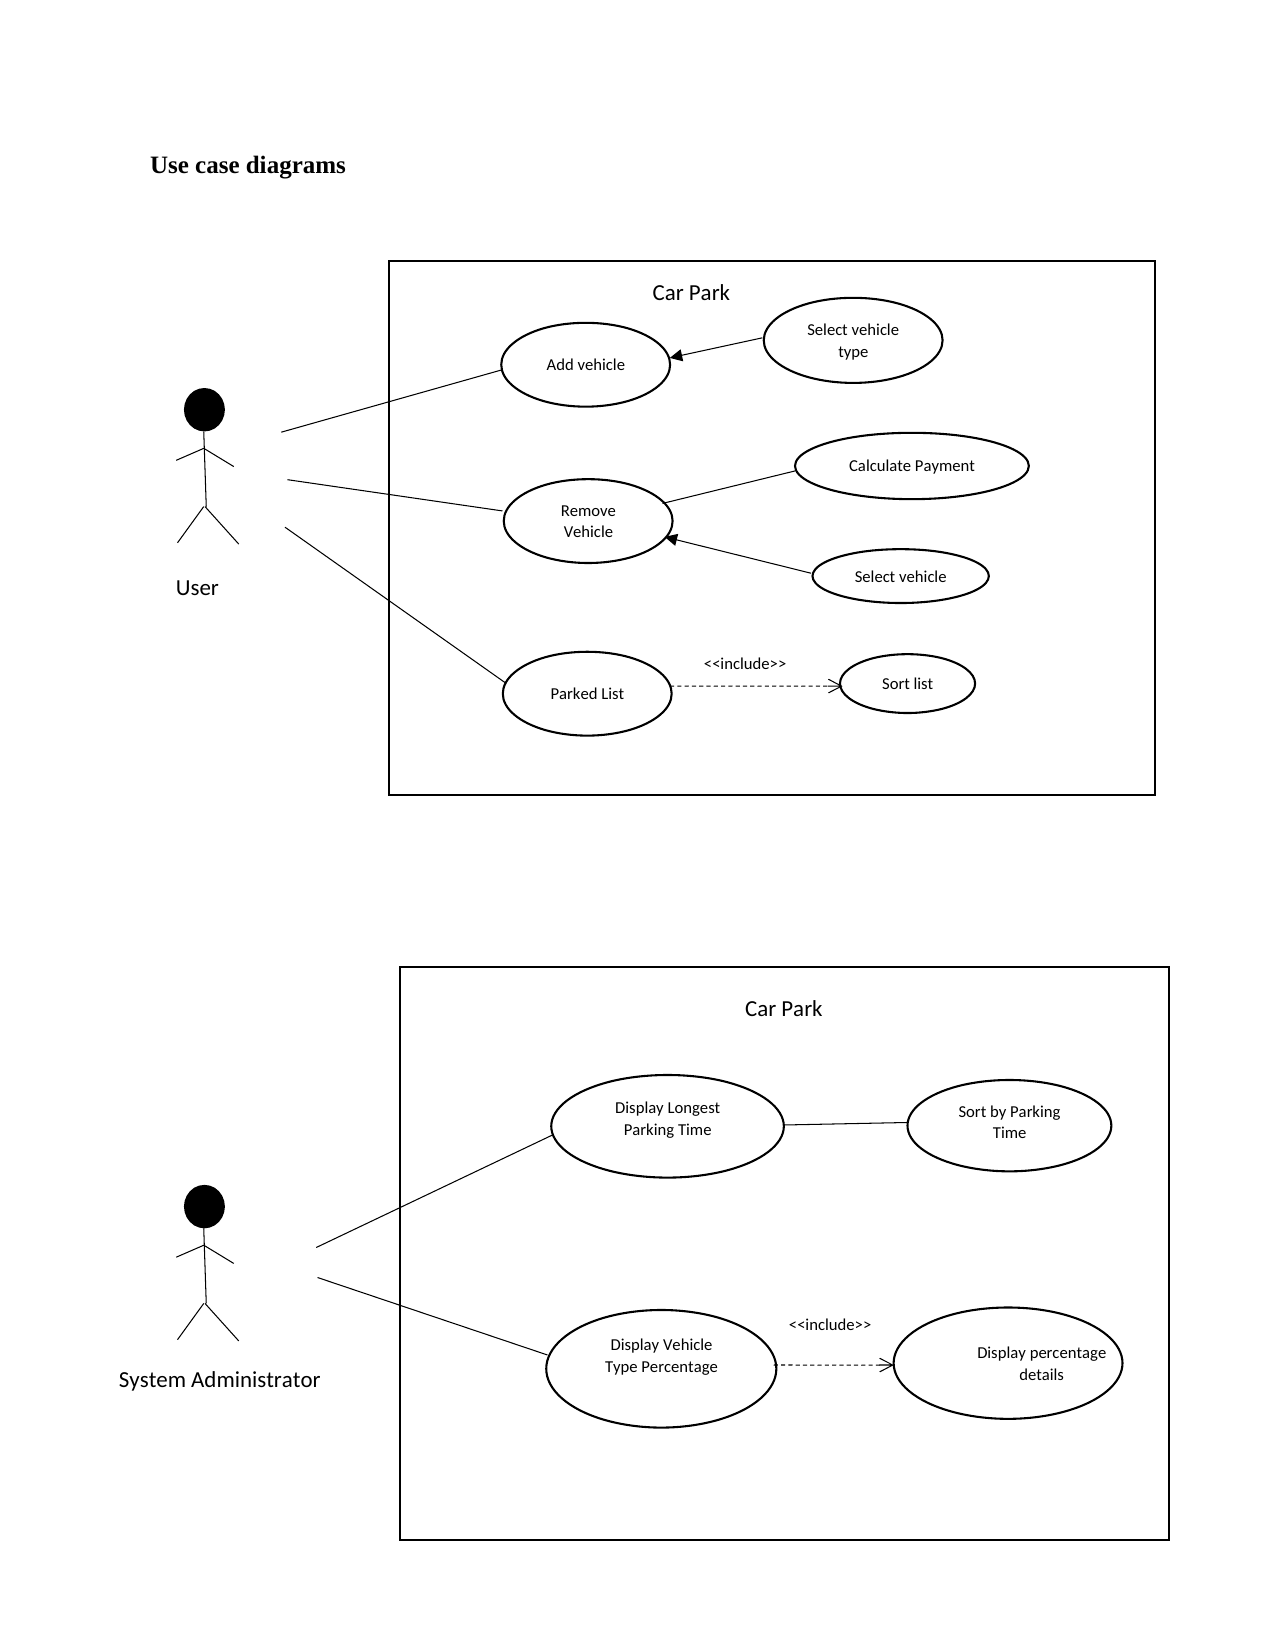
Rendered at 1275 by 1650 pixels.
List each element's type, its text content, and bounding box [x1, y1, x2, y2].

text User [150, 573, 387, 601]
text Use case diagrams [150, 150, 1125, 179]
text User [353, 573, 388, 598]
